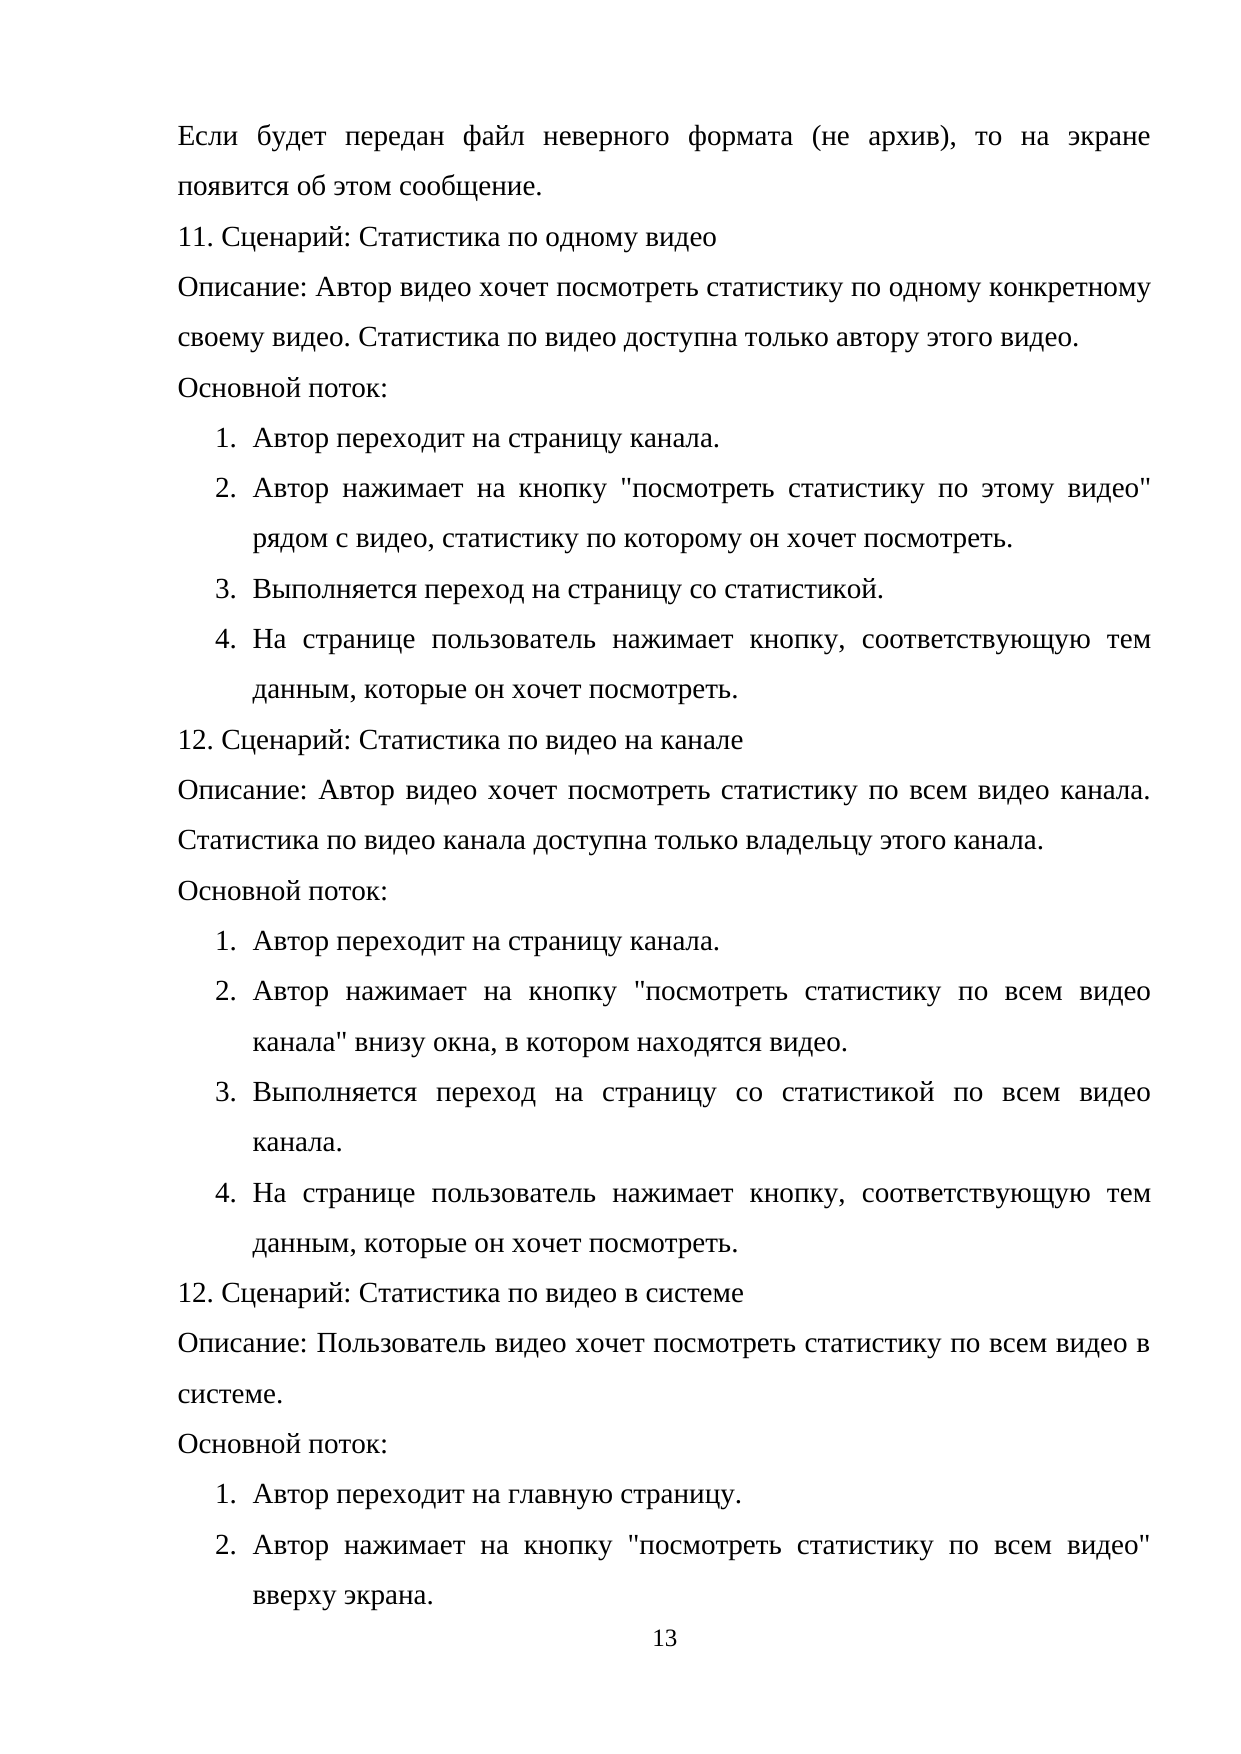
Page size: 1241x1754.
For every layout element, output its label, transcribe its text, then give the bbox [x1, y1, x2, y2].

text 12. Сценарий: Статистика по видео на канале [177, 722, 1152, 755]
list Выполняется переход на страницу со статистикой по всем видео канала. [215, 1074, 1152, 1158]
text Основной поток: [177, 370, 1152, 403]
list На странице пользователь нажимает кнопку, соответствующую тем данным, которые он хочет посмотреть. [215, 1175, 1152, 1258]
list Автор нажимает на кнопку "посмотреть статистику по всем видео канала" внизу окна, в котором находятся видео. [215, 973, 1152, 1057]
list Выполняется переход на страницу со статистикой. [215, 571, 1152, 604]
text 12. Сценарий: Статистика по видео в системе [177, 1275, 1152, 1309]
text Основной поток: [177, 1426, 1152, 1460]
list На странице пользователь нажимает кнопку, соответствующую тем данным, которые он хочет посмотреть. [215, 621, 1152, 705]
text Описание: Автор видео хочет посмотреть статистику по одному конкретному своему видео. Статистика по видео доступна только автору этого видео. [177, 269, 1152, 353]
text 11. Сценарий: Статистика по одному видео [177, 219, 1152, 252]
list Автор нажимает на кнопку "посмотреть статистику по этому видео" рядом с видео, статистику по которому он хочет посмотреть. [215, 470, 1152, 554]
list Автор переходит на главную страницу. [215, 1477, 1152, 1510]
list Автор переходит на страницу канала. [215, 923, 1152, 957]
list Автор переходит на страницу канала. [215, 420, 1152, 453]
text Основной поток: [177, 873, 1152, 906]
text Описание: Автор видео хочет посмотреть статистику по всем видео канала. Статистика по видео канала доступна только владельцу этого канала. [177, 772, 1152, 856]
text Описание: Пользователь видео хочет посмотреть статистику по всем видео в системе. [177, 1326, 1152, 1409]
list Автор нажимает на кнопку "посмотреть статистику по всем видео" вверху экрана. [215, 1527, 1152, 1611]
text Если будет передан файл неверного формата (не архив), то на экране появится об этом сообщение. [177, 118, 1152, 202]
